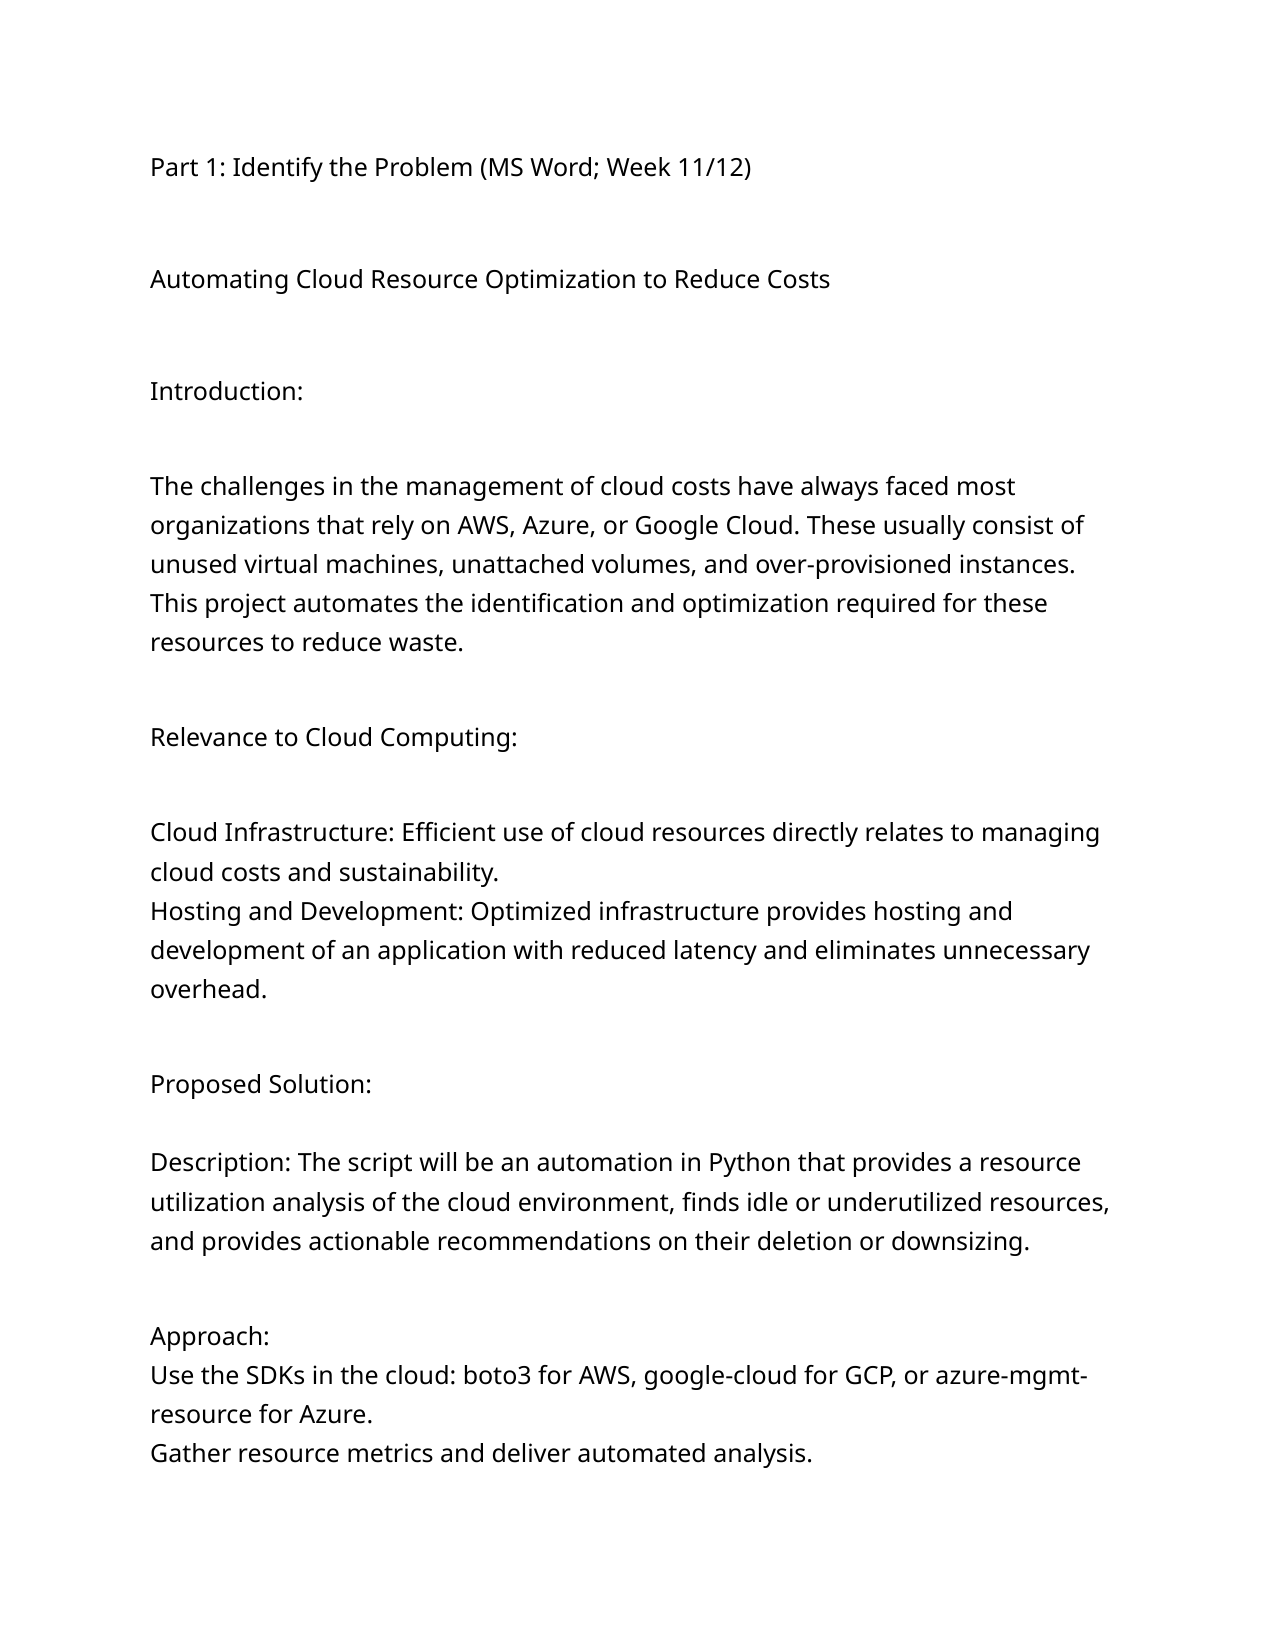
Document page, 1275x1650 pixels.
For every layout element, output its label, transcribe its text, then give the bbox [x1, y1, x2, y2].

text Part 1: Identify the Problem (MS Word; Week 11/12) [150, 150, 1125, 184]
text Cloud Infrastructure: Efficient use of cloud resources directly relates to managing cloud costs and sustainability. Hosting and Development: Optimized infrastructure provides hosting and development of an application with reduced latency and eliminates unnecessary overhead. [150, 776, 1125, 1045]
text Proposed Solution: Description: The script will be an automation in Python that provides a resource utilization analysis of the cloud environment, finds idle or underutilized resources, and provides actionable recommendations on their deletion or downsizing. [150, 1067, 1125, 1257]
text Relevance to Cloud Computing: [150, 681, 1125, 754]
text Automating Cloud Resource Optimization to Reduce Costs [150, 262, 1125, 296]
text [150, 1279, 1125, 1470]
text Introduction: [150, 373, 1125, 407]
text The challenges in the management of cloud costs have always faced most organizations that rely on AWS, Azure, or Google Cloud. These usually consist of unused virtual machines, unattached volumes, and over-provisioned instances. This project automates the identification and optimization required for these resources to reduce waste. [150, 429, 1125, 659]
